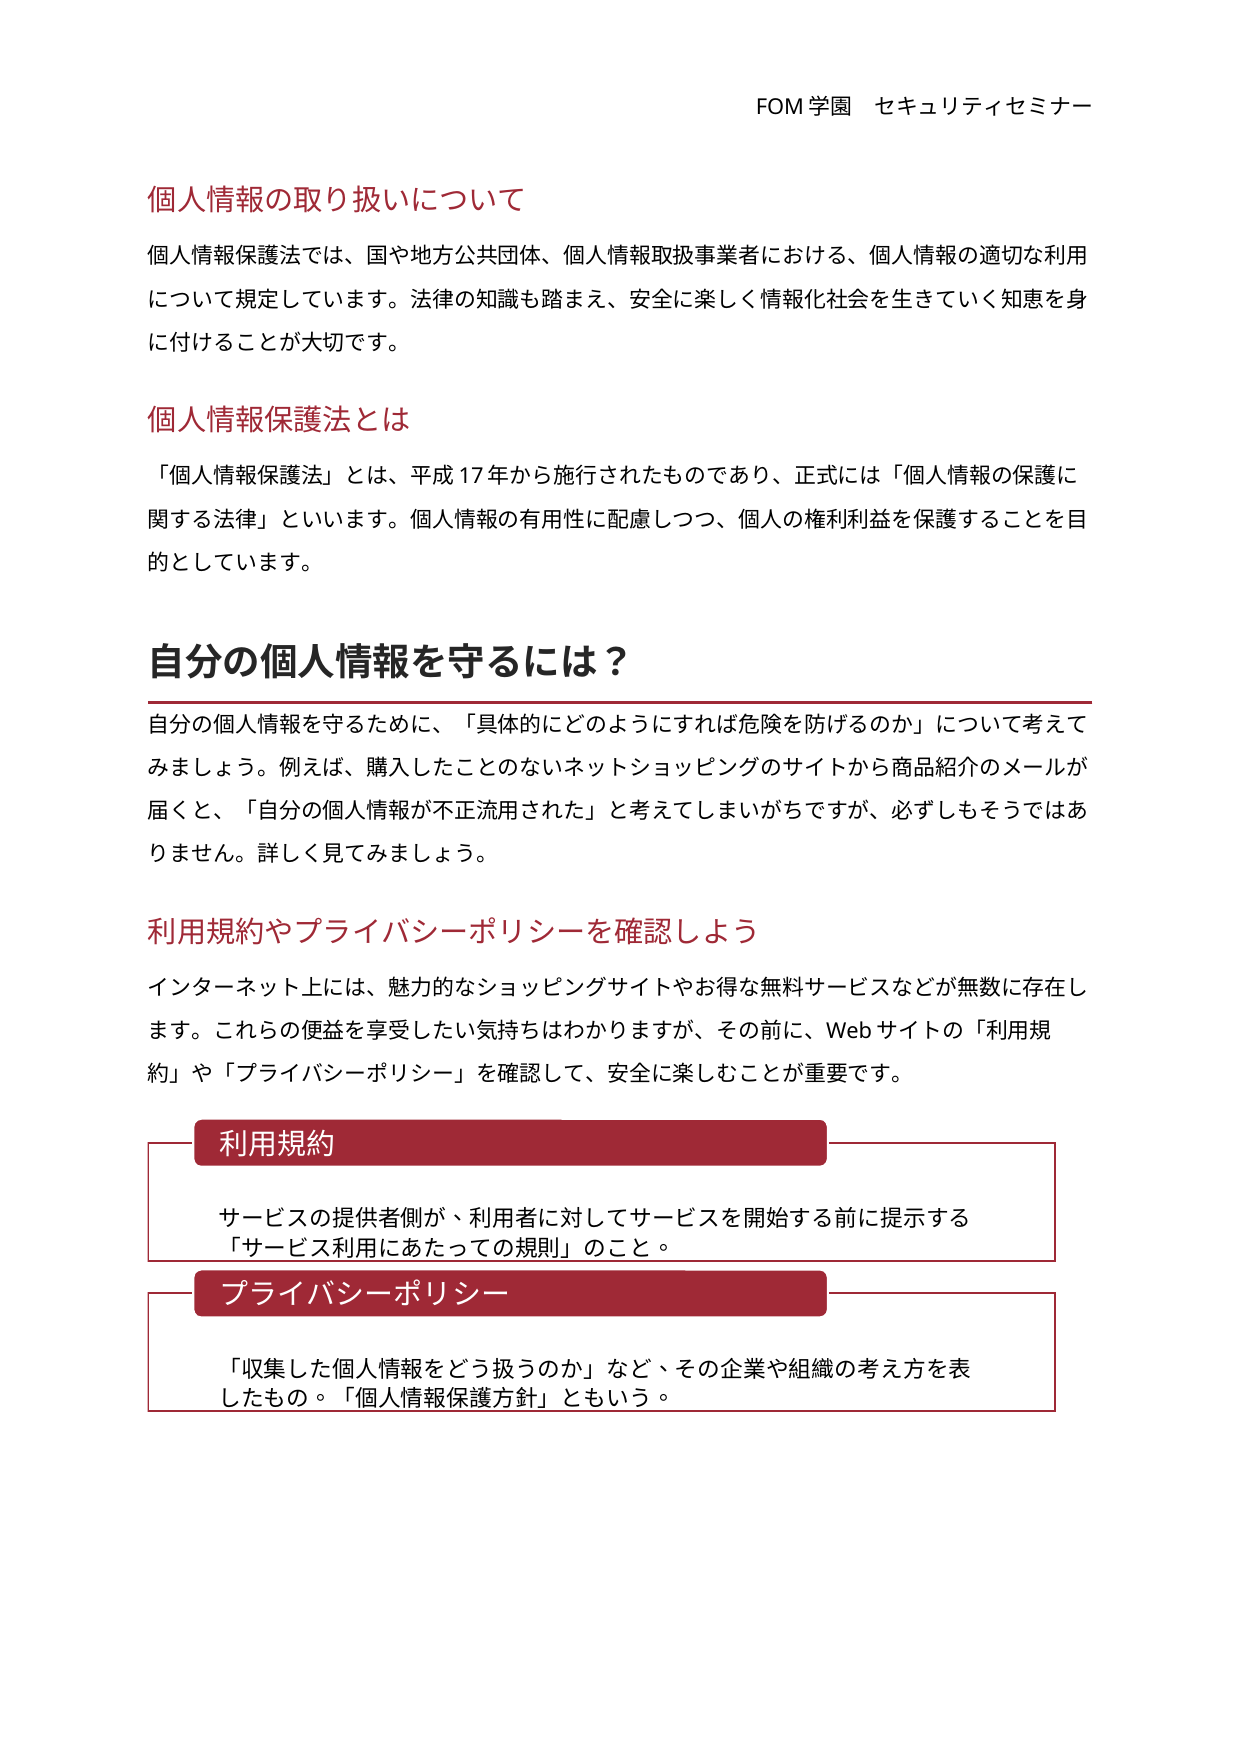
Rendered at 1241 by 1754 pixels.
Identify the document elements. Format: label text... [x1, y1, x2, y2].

subtitle 個人情報の取り扱いについて [148, 161, 1092, 236]
subtitle 自分の個人情報を守るには？ [148, 622, 1092, 701]
text 自分の個人情報を守るために、「具体的にどのようにすれば危険を防げるのか」について考えてみましょう。例えば、購入したことのないネットショッピングのサイトから商品紹介のメールが届くと、「自分の個人情報が不正流用された」と考えてしまいがちですが、必ずしもそうではありません。詳しく見てみましょう。 [148, 704, 1092, 871]
text インターネット上には、魅力的なショッピングサイトやお得な無料サービスなどが無数に存在します。これらの便益を享受したい気持ちはわかりますが、その前に、Webサイトの「利用規約」や「プライバシーポリシー」を確認して、安全に楽しむことが重要です。 [148, 967, 1092, 1091]
text 「個人情報保護法」とは、平成17年から施行されたものであり、正式には「個人情報の保護に関する法律」といいます。個人情報の有用性に配慮しつつ、個人の権利利益を保護することを目的としています。 [148, 456, 1092, 579]
subtitle 個人情報保護法とは [148, 381, 1092, 456]
subtitle 利用規約やプライバシーポリシーを確認しよう [148, 892, 1092, 967]
text 個人情報保護法では、国や地方公共団体、個人情報取扱事業者における、個人情報の適切な利用について規定しています。法律の知識も踏まえ、安全に楽しく情報化社会を生きていく知恵を身に付けることが大切です。 [148, 236, 1092, 359]
